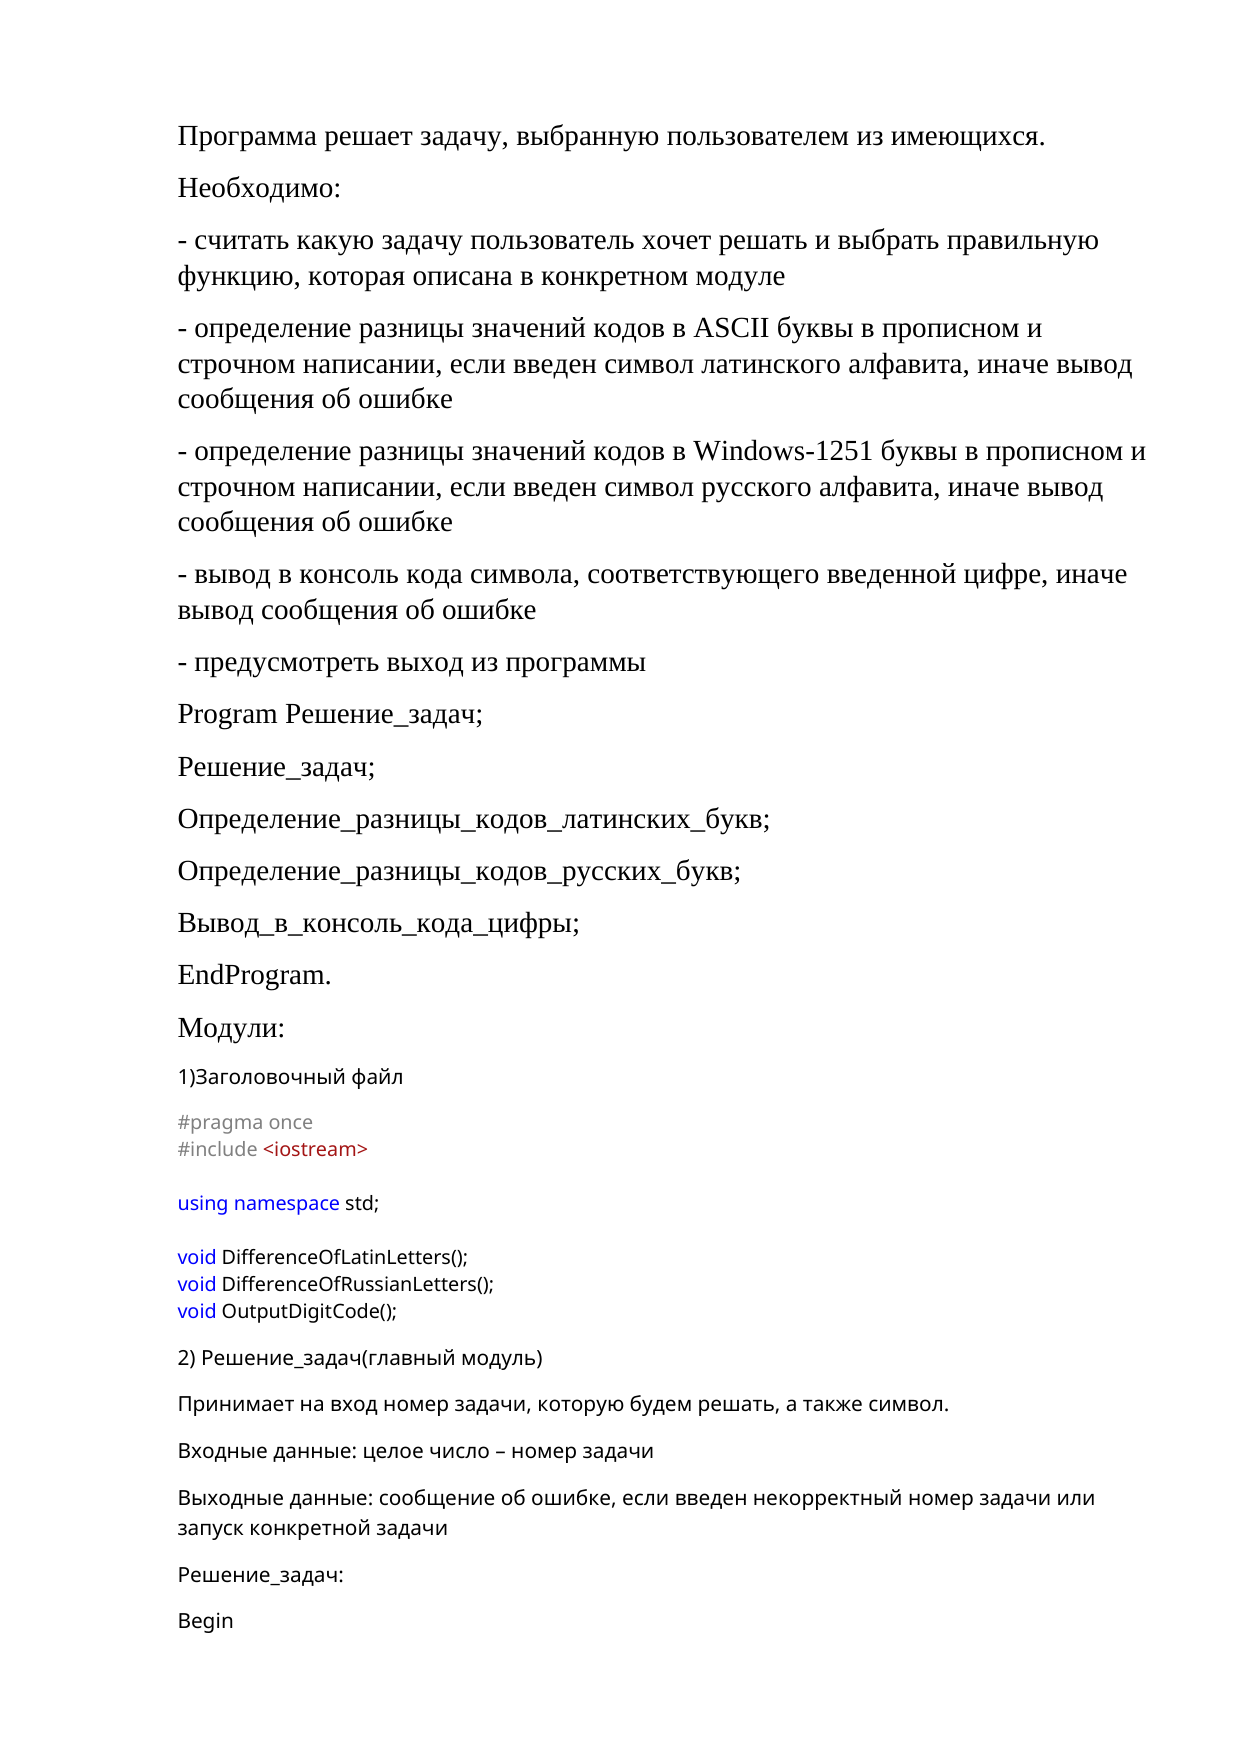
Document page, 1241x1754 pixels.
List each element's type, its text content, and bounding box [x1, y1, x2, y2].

text Выходные данные: сообщение об ошибке, если введен некорректный номер задачи или запуск конкретной задачи [177, 1483, 1152, 1542]
text - определение разницы значений кодов в ASCII буквы в прописном и строчном написании, если введен символ латинского алфавита, иначе вывод сообщения об ошибке [177, 310, 1152, 415]
text Program Решение_задач; [177, 697, 1152, 730]
text #pragma once [177, 1109, 1152, 1136]
text Решение_задач; [177, 749, 1152, 782]
text - считать какую задачу пользователь хочет решать и выбрать правильную функцию, которая описана в конкретном модуле [177, 222, 1152, 292]
text void DifferenceOfLatinLetters(); [177, 1243, 1152, 1271]
text 2) Решение_задач(главный модуль) [177, 1343, 1152, 1371]
text Решение_задач: [177, 1560, 1152, 1588]
text Определение_разницы_кодов_латинских_букв; [177, 801, 1152, 834]
text Определение_разницы_кодов_русских_букв; [177, 853, 1152, 887]
text Begin [177, 1607, 1152, 1635]
text Необходимо: [177, 170, 1152, 204]
text Вывод_в_консоль_кода_цифры; [177, 905, 1152, 939]
text Модули: [177, 1010, 1152, 1043]
text void DifferenceOfRussianLetters(); [177, 1271, 1152, 1297]
text - вывод в консоль кода символа, соответствующего введенной цифре, иначе вывод сообщения об ошибке [177, 557, 1152, 626]
text #include <iostream> [177, 1136, 1152, 1163]
text void OutputDigitCode(); [177, 1297, 1152, 1324]
text EndProgram. [177, 957, 1152, 991]
text using namespace std; [177, 1189, 1152, 1217]
text - предусмотреть выход из программы [177, 644, 1152, 678]
text 1)Заголовочный файл [177, 1062, 1152, 1090]
text Программа решает задачу, выбранную пользователем из имеющихся. [177, 118, 1152, 152]
text Входные данные: целое число – номер задачи [177, 1436, 1152, 1465]
text Принимает на вход номер задачи, которую будем решать, а также символ. [177, 1389, 1152, 1418]
text - определение разницы значений кодов в Windows-1251 буквы в прописном и строчном написании, если введен символ русского алфавита, иначе вывод сообщения об ошибке [177, 433, 1152, 538]
